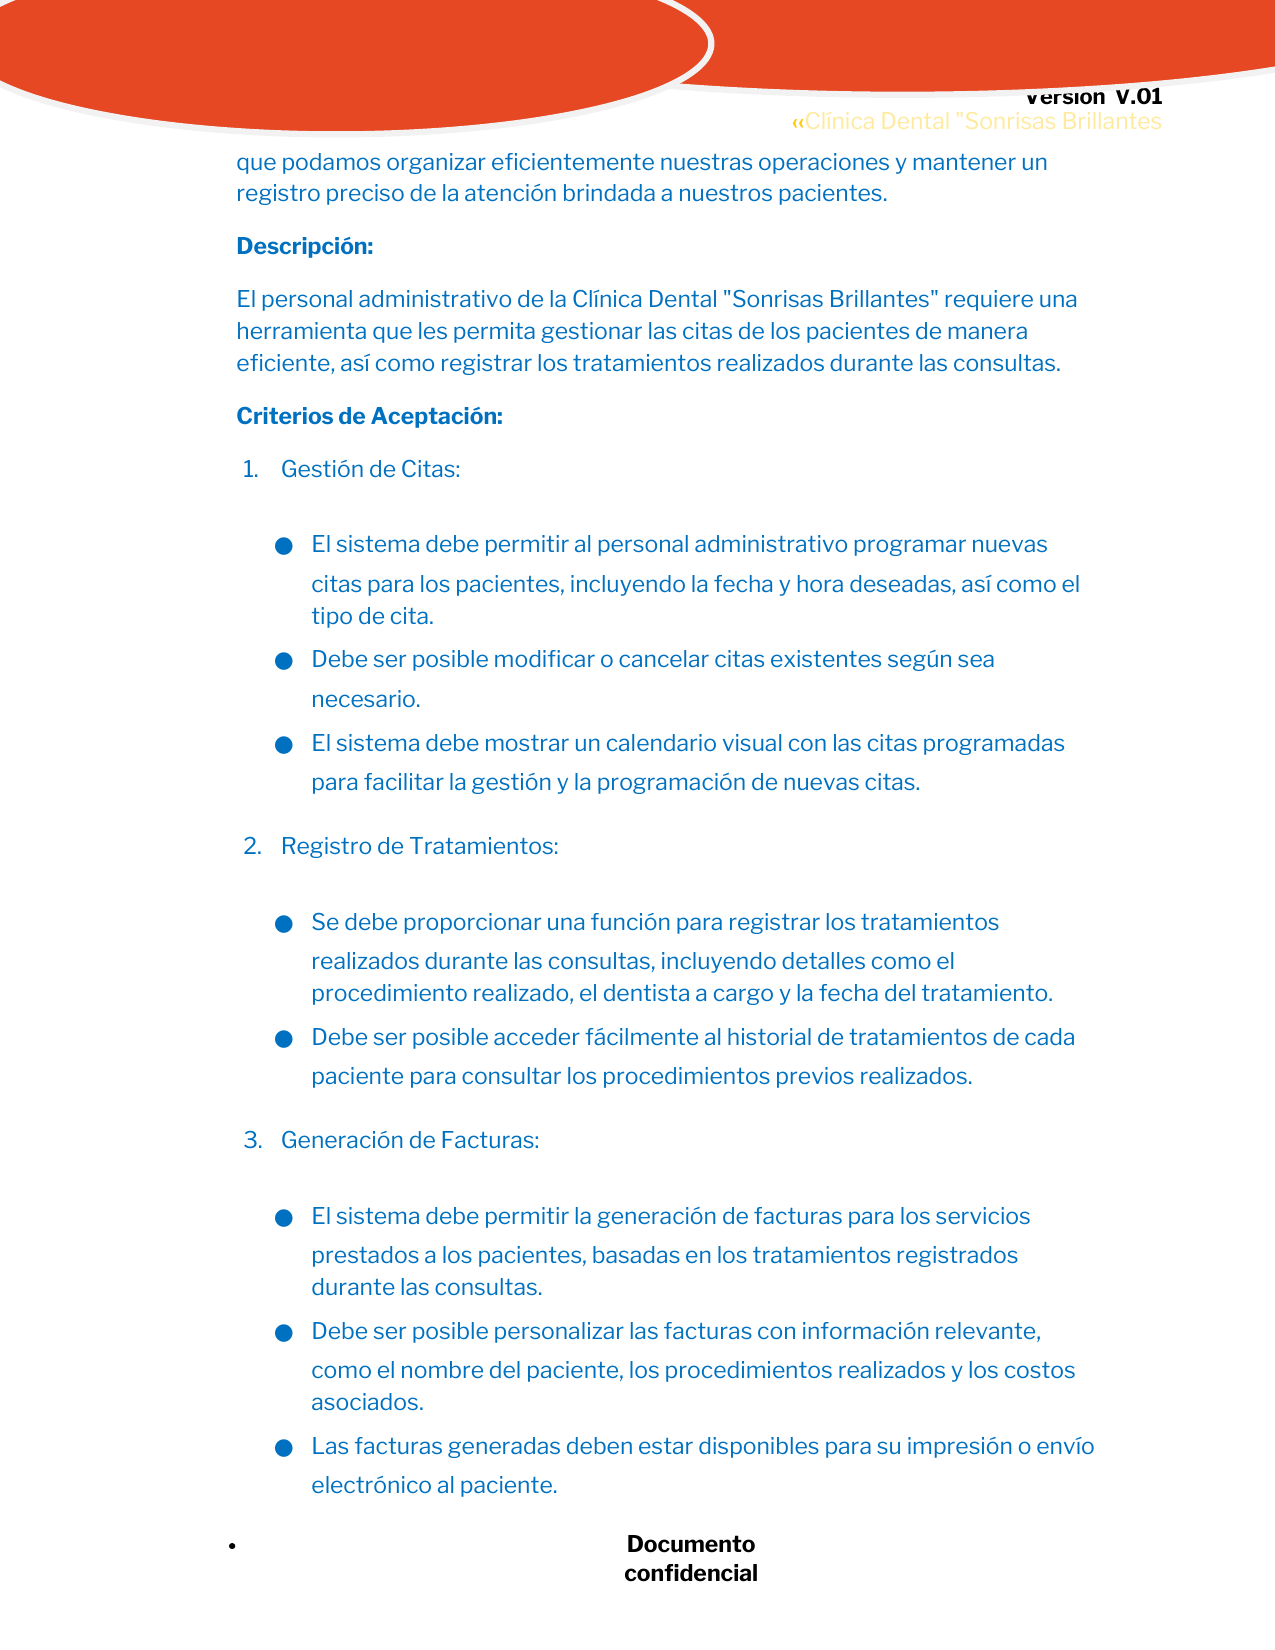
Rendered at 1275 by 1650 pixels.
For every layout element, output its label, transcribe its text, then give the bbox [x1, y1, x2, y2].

text El personal administrativo de la Clínica Dental "Sonrisas Brillantes" requiere una herramienta que les permita gestionar las citas de los pacientes de manera eficiente, así como registrar los tratamientos realizados durante las consultas. [236, 285, 1098, 377]
list Debe ser posible acceder fácilmente al historial de tratamientos de cada paciente para consultar los procedimientos previos realizados. [274, 1011, 1098, 1090]
list El sistema debe permitir al personal administrativo programar nuevas citas para los pacientes, incluyendo la fecha y hora deseadas, así como el tipo de cita. [274, 519, 1098, 630]
list El sistema debe mostrar un calendario visual con las citas programadas para facilitar la gestión y la programación de nuevas citas. [274, 717, 1098, 796]
text Descripción: [236, 232, 1098, 260]
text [236, 148, 1098, 207]
text Criterios de Aceptación: [236, 402, 1098, 430]
list Debe ser posible personalizar las facturas con información relevante, como el nombre del paciente, los procedimientos realizados y los costos asociados. [274, 1305, 1098, 1416]
list Registro de Tratamientos: [243, 832, 1098, 860]
list Se debe proporcionar una función para registrar los tratamientos realizados durante las consultas, incluyendo detalles como el procedimiento realizado, el dentista a cargo y la fecha del tratamiento. [274, 896, 1098, 1007]
list Generación de Facturas: [243, 1126, 1098, 1154]
list Gestión de Citas: [243, 455, 1098, 483]
list Las facturas generadas deben estar disponibles para su impresión o envío electrónico al paciente. [274, 1421, 1098, 1499]
list El sistema debe permitir la generación de facturas para los servicios prestados a los pacientes, basadas en los tratamientos registrados durante las consultas. [274, 1190, 1098, 1301]
list Debe ser posible modificar o cancelar citas existentes según sea necesario. [274, 634, 1098, 713]
